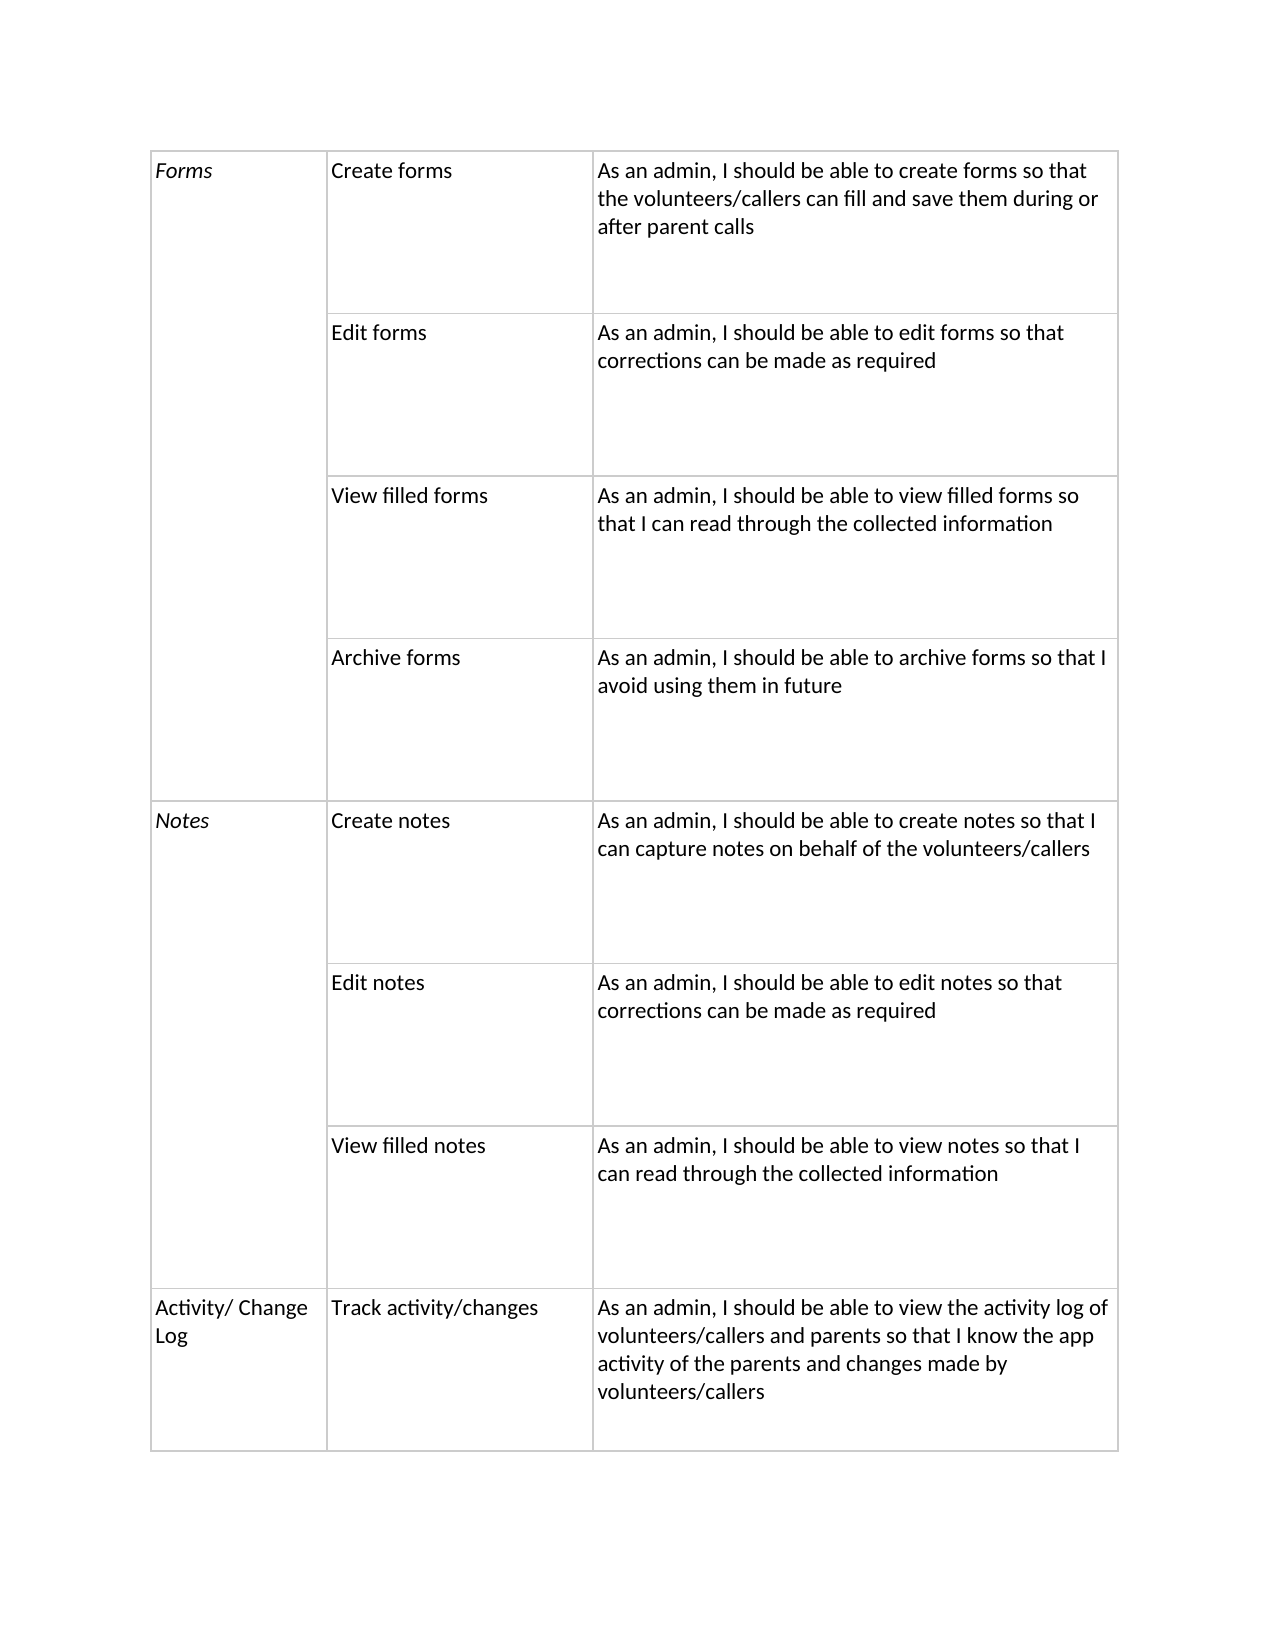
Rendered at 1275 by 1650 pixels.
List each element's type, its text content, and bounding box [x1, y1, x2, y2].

table_cell As an admin, I should be able to create forms so that the volunteers/callers can fill and save them during or after parent calls [594, 152, 1117, 312]
table_cell As an admin, I should be able to edit forms so that corrections can be made as required [594, 314, 1117, 475]
table_cell As an admin, I should be able to view the activity log of volunteers/callers and parents so that I know the app activity of the parents and changes made by volunteers/callers [594, 1289, 1117, 1450]
table_cell As an admin, I should be able to view filled forms so that I can read through the collected information [594, 477, 1117, 637]
table_cell Edit notes [328, 964, 592, 1125]
table_cell Forms [152, 152, 326, 800]
table_cell Create notes [328, 802, 592, 962]
table_cell Edit forms [328, 314, 592, 475]
table_cell Archive forms [328, 639, 592, 800]
table_cell Track activity/changes [328, 1289, 592, 1450]
table_cell As an admin, I should be able to archive forms so that I avoid using them in future [594, 639, 1117, 800]
table_cell View filled notes [328, 1127, 592, 1287]
table_cell Activity/ Change Log [152, 1289, 326, 1450]
table_cell View filled forms [328, 477, 592, 637]
table_cell Create forms [328, 152, 592, 312]
table_cell As an admin, I should be able to view notes so that I can read through the collected information [594, 1127, 1117, 1287]
table_cell Notes [152, 802, 326, 1287]
table_cell As an admin, I should be able to edit notes so that corrections can be made as required [594, 964, 1117, 1125]
table_cell As an admin, I should be able to create notes so that I can capture notes on behalf of the volunteers/callers [594, 802, 1117, 962]
